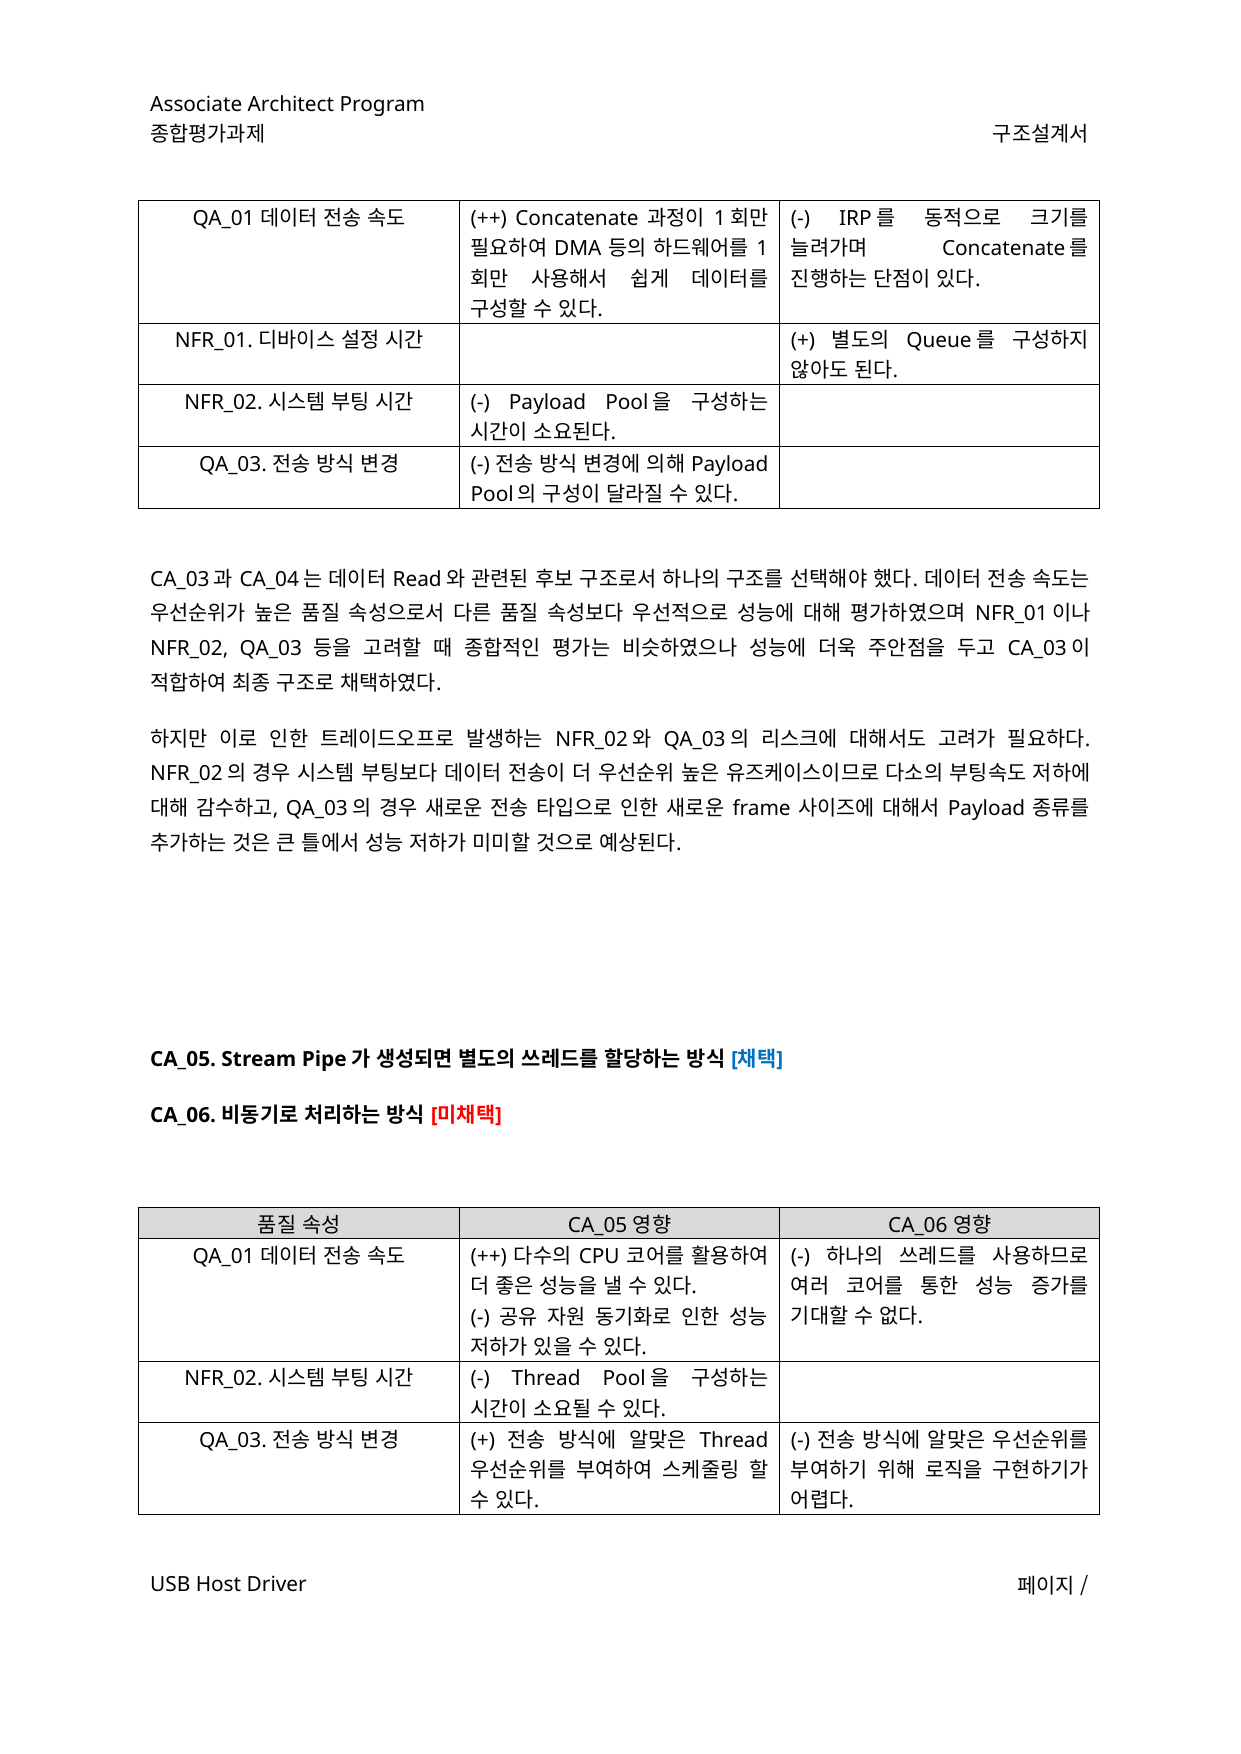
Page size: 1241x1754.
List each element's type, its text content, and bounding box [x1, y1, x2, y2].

table_header 품질 속성 [139, 1208, 459, 1238]
table_cell [780, 447, 1099, 507]
table_cell QA_01 데이터 전송 속도 [139, 1239, 459, 1361]
table_cell (-) Payload Pool을 구성하는 시간이 소요된다. [460, 385, 779, 446]
text 하지만 이로 인한 트레이드오프로 발생하는 NFR_02와 QA_03의 리스크에 대해서도 고려가 필요하다. NFR_02의 경우 시스템 부팅보다 데이터 전송이 더 우선순위 높은 유즈케이스이므로 다소의 부팅속도 저하에 대해 감수하고, QA_03의 경우 새로운 전송 타입으로 인한 새로운 frame 사이즈에 대해서 Payload 종류를 추가하는 것은 큰 틀에서 성능 저하가 미미할 것으로 예상된다. [150, 722, 1090, 857]
table_cell NFR_02. 시스템 부팅 시간 [139, 1362, 459, 1422]
table_header CA_05 영향 [460, 1208, 779, 1238]
text CA_03과 CA_04는 데이터 Read와 관련된 후보 구조로서 하나의 구조를 선택해야 했다. 데이터 전송 속도는 우선순위가 높은 품질 속성으로서 다른 품질 속성보다 우선적으로 성능에 대해 평가하였으며 NFR_01이나 NFR_02, QA_03 등을 고려할 때 종합적인 평가는 비슷하였으나 성능에 더욱 주안점을 두고 CA_03이 적합하여 최종 구조로 채택하였다. [150, 562, 1090, 697]
table_cell [780, 385, 1099, 446]
table_cell QA_03. 전송 방식 변경 [139, 447, 459, 507]
table_cell (-) 하나의 쓰레드를 사용하므로 여러 코어를 통한 성능 증가를 기대할 수 없다. [780, 1239, 1099, 1361]
table_cell (-) IRP를 동적으로 크기를 늘려가며 Concatenate를 진행하는 단점이 있다. [780, 201, 1099, 322]
table_cell QA_03. 전송 방식 변경 [139, 1423, 459, 1514]
table_cell [780, 1362, 1099, 1422]
text CA_06. 비동기로 처리하는 방식 [미채택] [150, 1098, 1090, 1128]
table_cell (+) 별도의 Queue를 구성하지 않아도 된다. [780, 324, 1099, 384]
table_cell NFR_01. 디바이스 설정 시간 [139, 324, 459, 384]
table_cell (++) 다수의 CPU 코어를 활용하여 더 좋은 성능을 낼 수 있다. (-) 공유 자원 동기화로 인한 성능 저하가 있을 수 있다. [460, 1239, 779, 1361]
table_cell (-) 전송 방식 변경에 의해 Payload Pool의 구성이 달라질 수 있다. [460, 447, 779, 507]
table_cell QA_01 데이터 전송 속도 [139, 201, 459, 322]
table_cell (-) Thread Pool을 구성하는 시간이 소요될 수 있다. [460, 1362, 779, 1422]
table_cell NFR_02. 시스템 부팅 시간 [139, 385, 459, 446]
table_header CA_06 영향 [780, 1208, 1099, 1238]
table_cell (+) 전송 방식에 알맞은 Thread 우선순위를 부여하여 스케줄링 할 수 있다. [460, 1423, 779, 1514]
table_cell (++) Concatenate 과정이 1회만 필요하여 DMA 등의 하드웨어를 1회만 사용해서 쉽게 데이터를 구성할 수 있다. [460, 201, 779, 322]
text CA_05. Stream Pipe가 생성되면 별도의 쓰레드를 할당하는 방식 [채택] [150, 1042, 1090, 1072]
table_cell (-) 전송 방식에 알맞은 우선순위를 부여하기 위해 로직을 구현하기가 어렵다. [780, 1423, 1099, 1514]
table_cell [460, 324, 779, 384]
